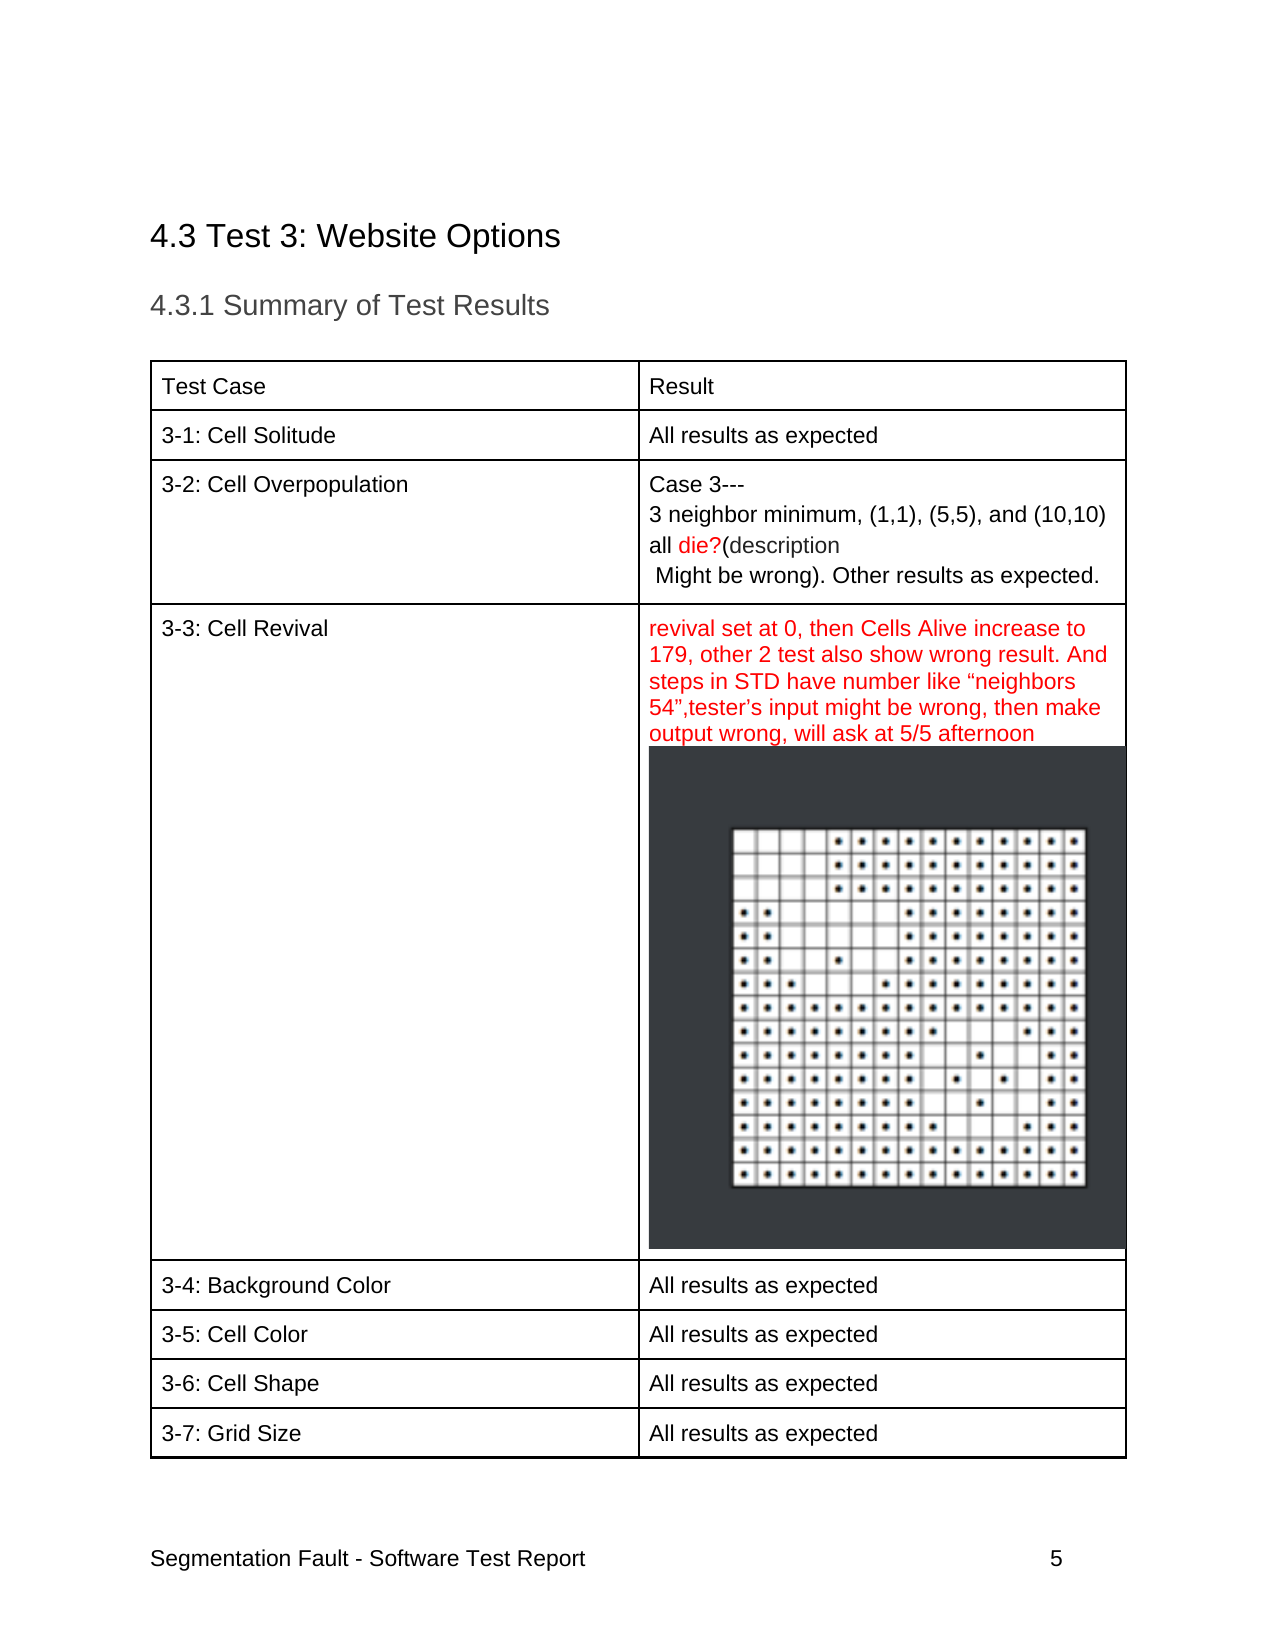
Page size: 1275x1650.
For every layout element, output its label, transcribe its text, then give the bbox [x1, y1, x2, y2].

picture [648, 746, 1127, 1249]
table_cell Case 3--- 3 neighbor minimum, (1,1), (5,5), and (10,10) all die?(description Might be wrong). Other results as expected. [640, 461, 1125, 602]
subtitle 4.3.1 Summary of Test Results [150, 288, 1125, 322]
table_cell revival set at 0, then Cells Alive increase to 179, other 2 test also show wrong result. And steps in STD have number like “neighbors 54”,tester’s input might be wrong, then make output wrong, will ask at 5/5 afternoon [640, 605, 1125, 1259]
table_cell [640, 1409, 1125, 1456]
table_cell 3-1: Cell Solitude [152, 411, 638, 459]
table_cell All results as expected [640, 1311, 1125, 1358]
table_cell All results as expected [640, 1360, 1125, 1407]
table_cell 3-2: Cell Overpopulation [152, 461, 638, 602]
table_cell 3-5: Cell Color [152, 1311, 638, 1358]
subtitle 4.3 Test 3: Website Options [150, 216, 1125, 255]
table_cell 3-3: Cell Revival [152, 605, 638, 1259]
table_cell All results as expected [640, 411, 1125, 459]
table_cell 3-7: Grid Size [152, 1409, 638, 1456]
table_cell All results as expected [640, 1261, 1125, 1309]
table_header Result [640, 362, 1125, 409]
table_cell 3-4: Background Color [152, 1261, 638, 1309]
table_header Test Case [152, 362, 638, 409]
table_cell 3-6: Cell Shape [152, 1360, 638, 1407]
